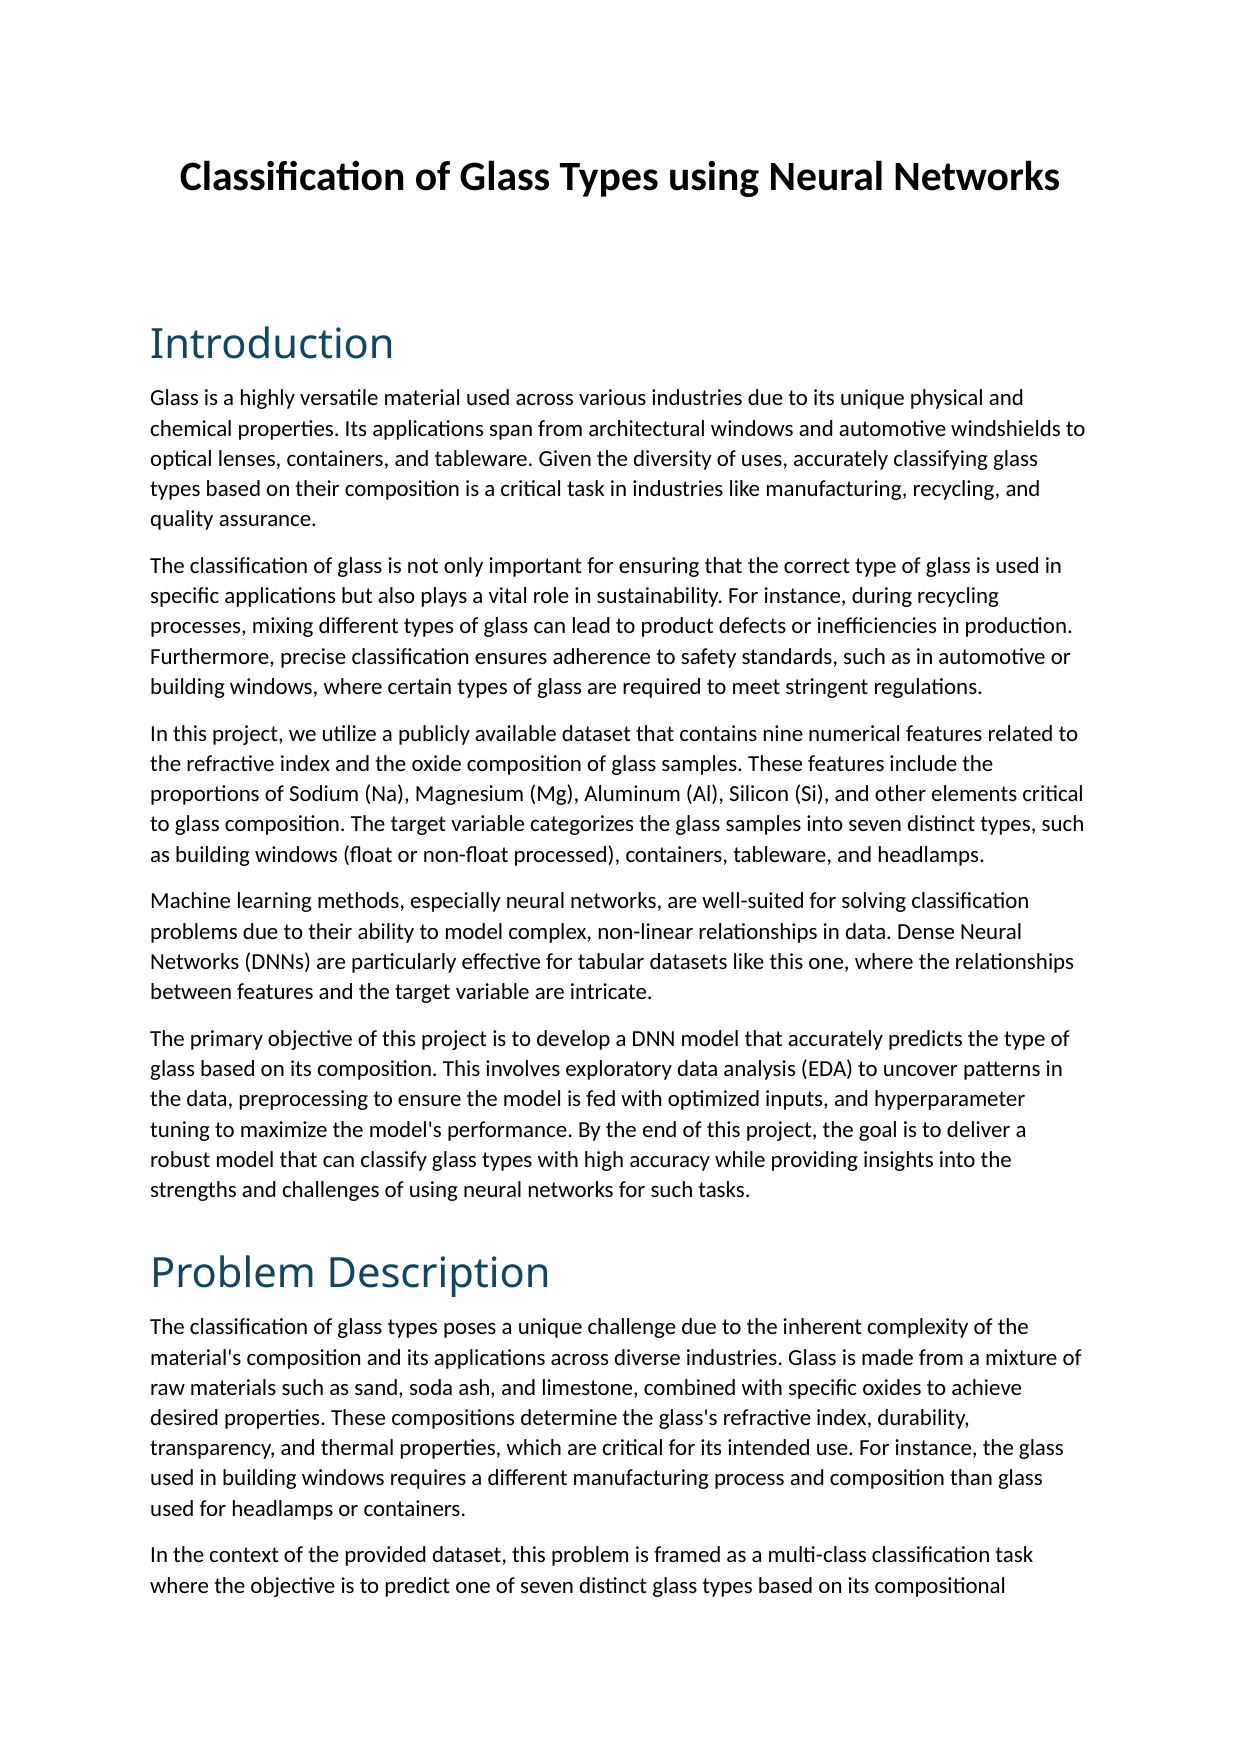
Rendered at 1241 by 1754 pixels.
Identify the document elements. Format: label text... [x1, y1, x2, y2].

text In this project, we utilize a publicly available dataset that contains nine numerical features related to the refractive index and the oxide composition of glass samples. These features include the proportions of Sodium (Na), Magnesium (Mg), Aluminum (Al), Silicon (Si), and other elements critical to glass composition. The target variable categorizes the glass samples into seven distinct types, such as building windows (float or non-float processed), containers, tableware, and headlamps. [150, 719, 1090, 868]
text Classification of Glass Types using Neural Networks [150, 150, 1090, 201]
text The classification of glass types poses a unique challenge due to the inherent complexity of the material's composition and its applications across diverse industries. Glass is made from a mixture of raw materials such as sand, soda ash, and limestone, combined with specific oxides to achieve desired properties. These compositions determine the glass's refractive index, durability, transparency, and thermal properties, which are critical for its intended use. For instance, the glass used in building windows requires a different manufacturing process and composition than glass used for headlamps or containers. [150, 1312, 1090, 1522]
subtitle Problem Description [150, 1243, 1090, 1300]
subtitle Introduction [150, 314, 1090, 371]
text Glass is a highly versatile material used across various industries due to its unique physical and chemical properties. Its applications span from architectural windows and automotive windshields to optical lenses, containers, and tableware. Given the diversity of uses, accurately classifying glass types based on their composition is a critical task in industries like manufacturing, recycling, and quality assurance. [150, 383, 1090, 532]
text Machine learning methods, especially neural networks, are well-suited for solving classification problems due to their ability to model complex, non-linear relationships in data. Dense Neural Networks (DNNs) are particularly effective for tabular datasets like this one, where the relationships between features and the target variable are intricate. [150, 887, 1090, 1005]
text The classification of glass is not only important for ensuring that the correct type of glass is used in specific applications but also plays a vital role in sustainability. For instance, during recycling processes, mixing different types of glass can lead to product defects or inefficiencies in production. Furthermore, precise classification ensures adherence to safety standards, such as in automotive or building windows, where certain types of glass are required to meet stringent regulations. [150, 551, 1090, 700]
text The primary objective of this project is to develop a DNN model that accurately predicts the type of glass based on its composition. This involves exploratory data analysis (EDA) to uncover patterns in the data, preprocessing to ensure the model is fed with optimized inputs, and hyperparameter tuning to maximize the model's performance. By the end of this project, the goal is to deliver a robust model that can classify glass types with high accuracy while providing insights into the strengths and challenges of using neural networks for such tasks. [150, 1024, 1090, 1203]
